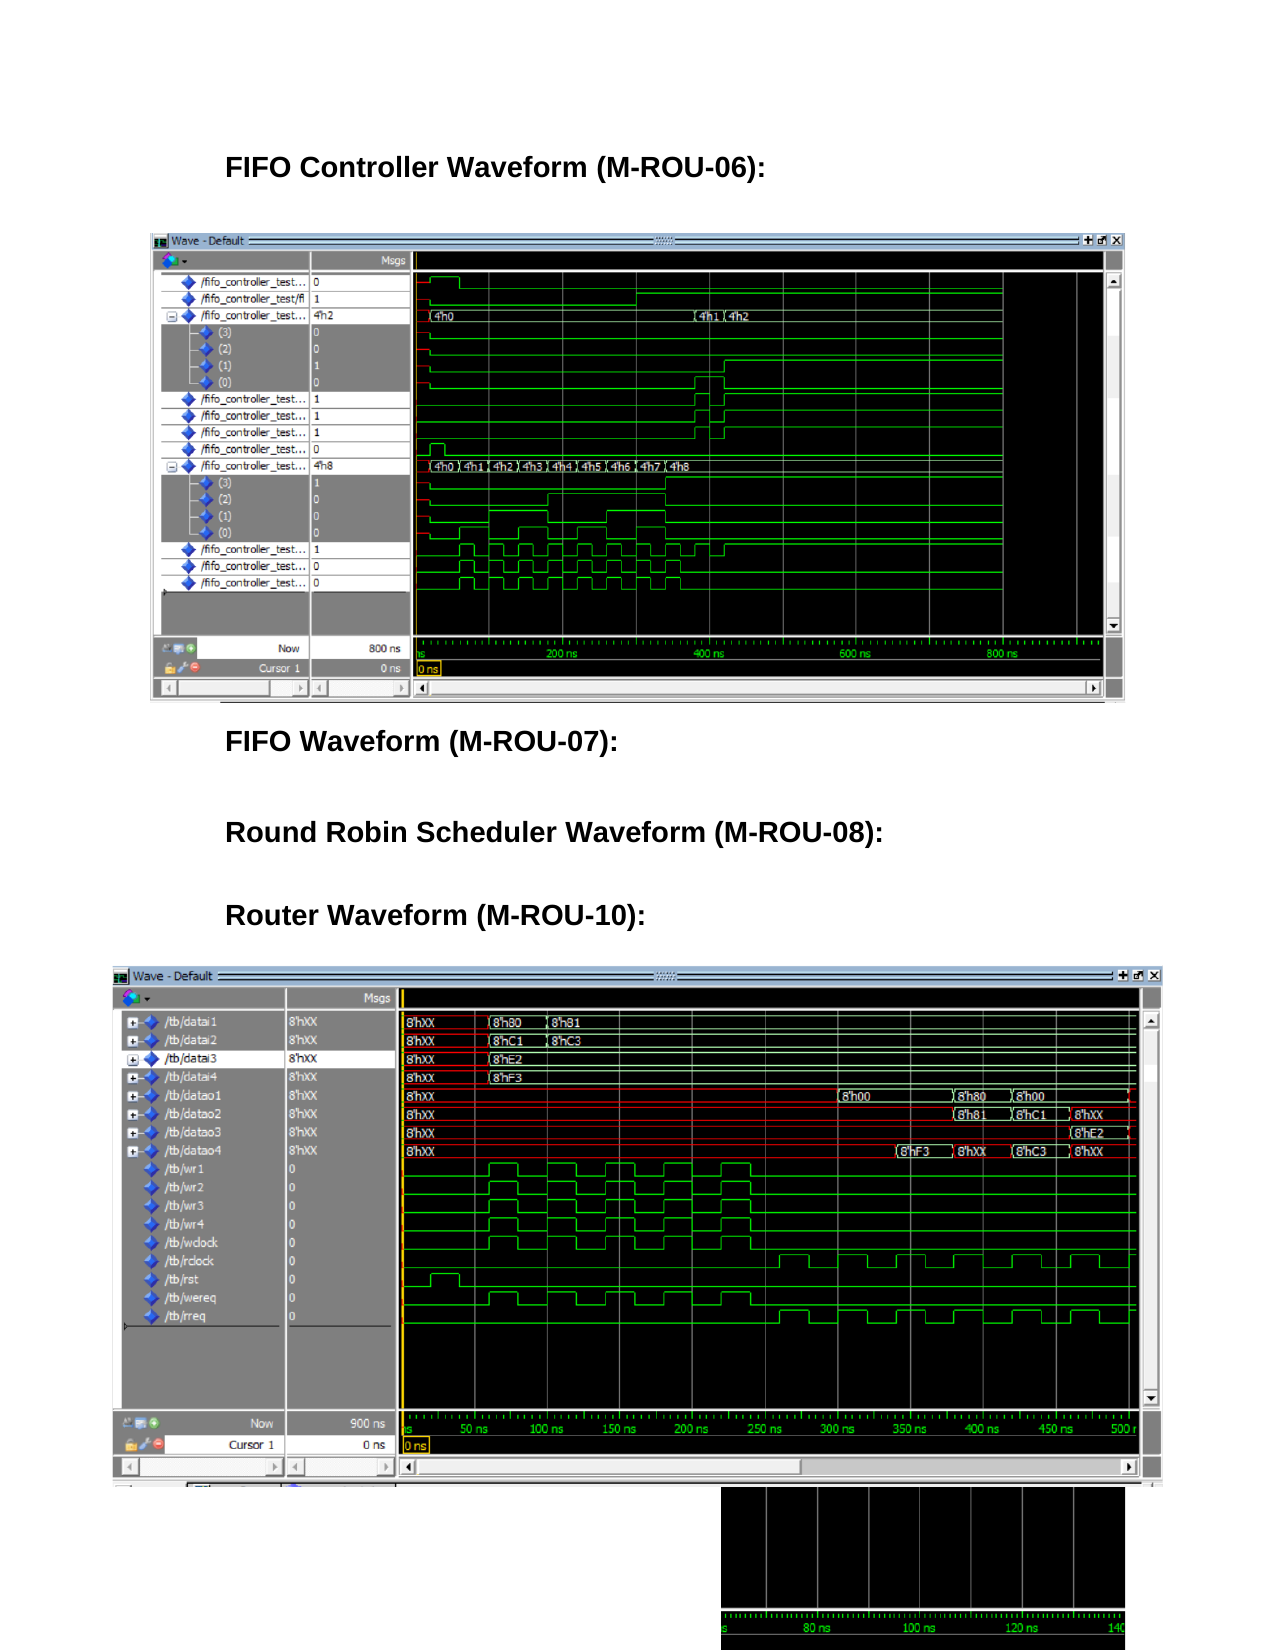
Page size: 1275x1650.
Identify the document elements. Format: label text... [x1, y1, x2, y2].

subtitle Round Robin Scheduler Waveform (M-ROU-08): [225, 814, 1125, 848]
picture [112, 965, 1163, 1650]
picture [150, 233, 1125, 703]
subtitle Router Waveform (M-ROU-10): [225, 898, 1125, 932]
subtitle FIFO Controller Waveform (M-ROU-06): [225, 150, 1125, 183]
subtitle FIFO Waveform (M-ROU-07): [225, 703, 1125, 758]
